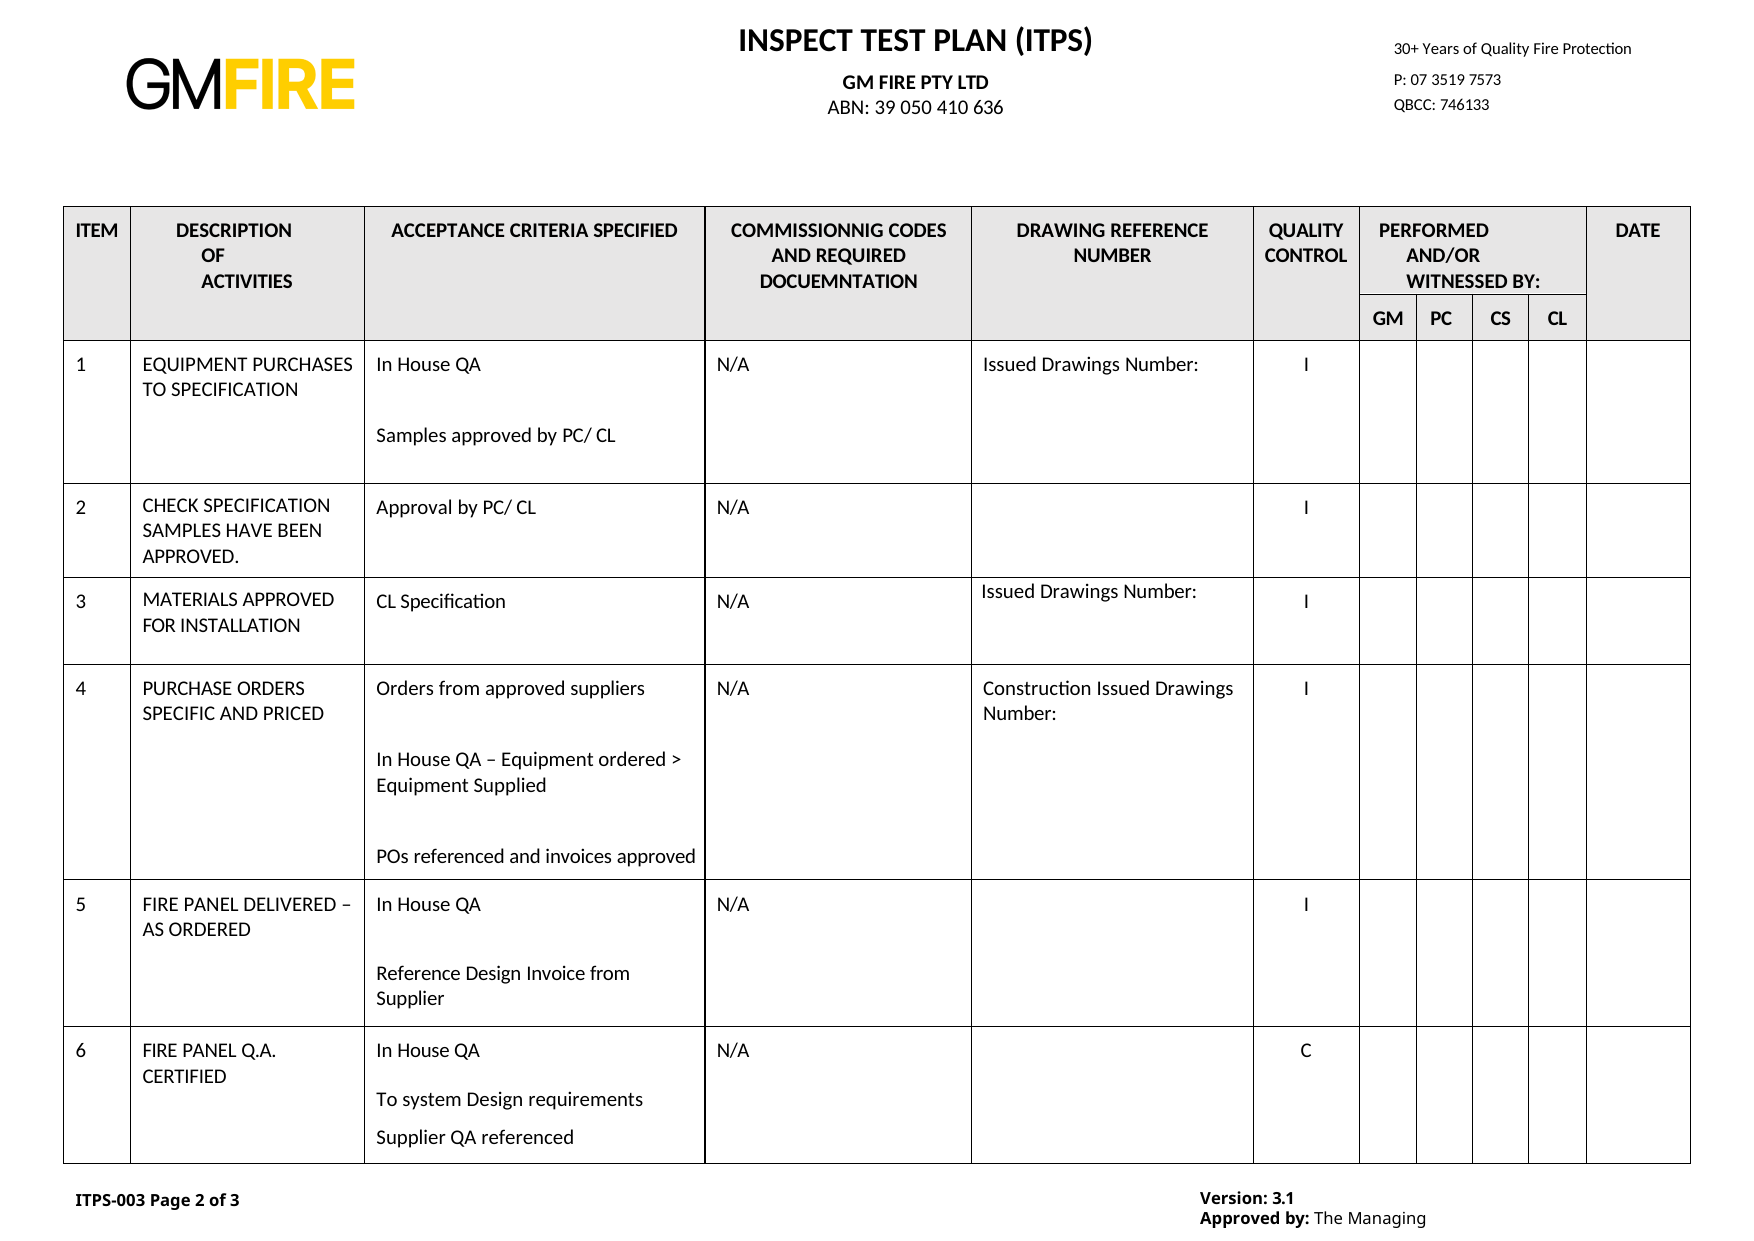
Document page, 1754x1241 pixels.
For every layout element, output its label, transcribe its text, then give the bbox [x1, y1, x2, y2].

table_cell [1529, 880, 1586, 1026]
table_cell CHECK SPECIFICATION SAMPLES HAVE BEEN APPROVED. [131, 484, 364, 577]
table_cell N/A [706, 665, 971, 879]
table_cell CL [1529, 295, 1586, 340]
table_cell [1473, 1027, 1528, 1163]
table_cell Issued Drawings Number: [972, 578, 1253, 664]
table_cell PURCHASE ORDERS SPECIFIC AND PRICED [131, 665, 364, 879]
table_cell [1529, 341, 1586, 483]
table_cell Construction Issued Drawings Number: [972, 665, 1253, 879]
table_cell N/A [706, 578, 971, 664]
table_cell In House QA Reference Design Invoice from Supplier [365, 880, 704, 1026]
table_header DATE [1587, 207, 1690, 340]
table_header COMMISSIONNIG CODES AND REQUIRED DOCUEMNTATION [706, 207, 971, 340]
table_cell 5 [64, 880, 130, 1026]
table_cell 2 [64, 484, 130, 577]
table_cell [1360, 1027, 1416, 1163]
table_cell [1529, 1027, 1586, 1163]
table_cell I [1254, 880, 1359, 1026]
table_cell 3 [64, 578, 130, 664]
table_cell C [1254, 1027, 1359, 1163]
table_cell [1360, 578, 1416, 664]
table_cell [1417, 880, 1472, 1026]
table_cell N/A [706, 1027, 971, 1163]
table_cell [1417, 1027, 1472, 1163]
table_cell [1529, 665, 1586, 879]
table_header PERFORMED AND/OR WITNESSED BY: [1360, 207, 1586, 293]
table_cell Issued Drawings Number: [972, 341, 1253, 483]
table_cell I [1254, 484, 1359, 577]
table_cell [1587, 484, 1690, 577]
table_cell N/A [706, 484, 971, 577]
table_cell [972, 1027, 1253, 1163]
table_cell [972, 880, 1253, 1026]
table_cell [1529, 484, 1586, 577]
table_cell [1587, 1027, 1690, 1163]
table_cell [1473, 665, 1528, 879]
table_cell [1473, 578, 1528, 664]
table_cell MATERIALS APPROVED FOR INSTALLATION [131, 578, 364, 664]
table_cell FIRE PANEL DELIVERED – AS ORDERED [131, 880, 364, 1026]
table_cell [1360, 880, 1416, 1026]
table_cell CS [1473, 295, 1528, 340]
table_cell GM [1360, 295, 1416, 340]
table_cell EQUIPMENT PURCHASES TO SPECIFICATION [131, 341, 364, 483]
table_cell CL Specification [365, 578, 704, 664]
table_cell [1360, 484, 1416, 577]
table_cell I [1254, 578, 1359, 664]
table_cell [1587, 578, 1690, 664]
table_cell [1360, 341, 1416, 483]
table_cell [1587, 341, 1690, 483]
table_cell Orders from approved suppliers In House QA – Equipment ordered > Equipment Supplied POs referenced and invoices approved [365, 665, 704, 879]
table_cell PC [1417, 295, 1472, 340]
table_cell [1473, 341, 1528, 483]
table_cell Approval by PC/ CL [365, 484, 704, 577]
table_header DRAWING REFERENCE NUMBER [972, 207, 1253, 340]
table_cell [1417, 578, 1472, 664]
picture [126, 58, 355, 110]
table_header QUALITY CONTROL [1254, 207, 1359, 340]
table_cell 6 [64, 1027, 130, 1163]
table_cell 1 [64, 341, 130, 483]
table_header DESCRIPTION OF ACTIVITIES [131, 207, 364, 340]
table_cell I [1254, 341, 1359, 483]
table_cell 4 [64, 665, 130, 879]
table_cell [1473, 880, 1528, 1026]
table_cell In House QA Samples approved by PC/ CL [365, 341, 704, 483]
table_header ACCEPTANCE CRITERIA SPECIFIED [365, 207, 704, 340]
table_cell [972, 484, 1253, 577]
table_cell [1473, 484, 1528, 577]
table_header ITEM [64, 207, 130, 340]
table_cell [1529, 578, 1586, 664]
table_cell [1360, 665, 1416, 879]
table_cell I [1254, 665, 1359, 879]
table_cell In House QA To system Design requirements Supplier QA referenced [365, 1027, 704, 1163]
table_cell N/A [706, 880, 971, 1026]
table_cell FIRE PANEL Q.A. CERTIFIED [131, 1027, 364, 1163]
table_cell [1417, 341, 1472, 483]
table_cell [1417, 484, 1472, 577]
table_cell N/A [706, 341, 971, 483]
table_cell [1417, 665, 1472, 879]
table_cell [1587, 880, 1690, 1026]
table_cell [1587, 665, 1690, 879]
